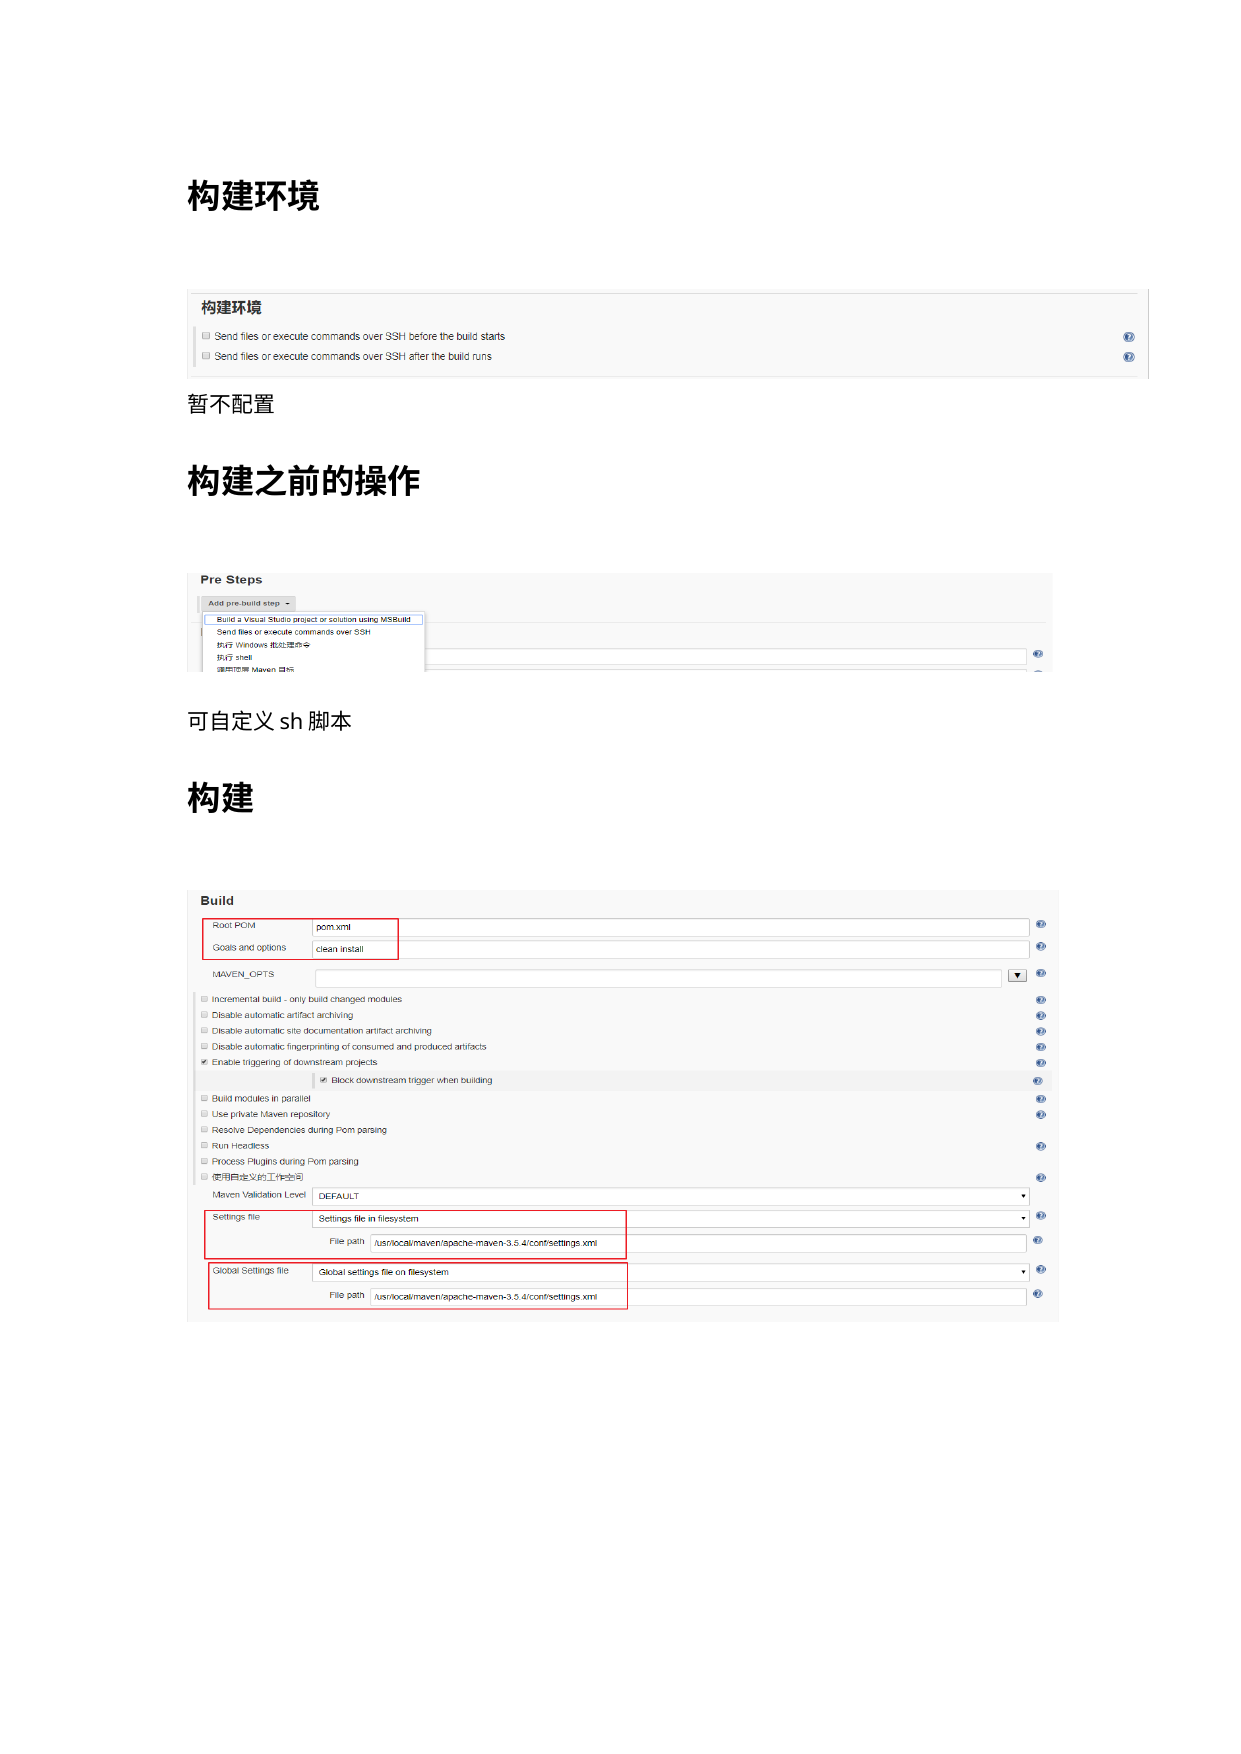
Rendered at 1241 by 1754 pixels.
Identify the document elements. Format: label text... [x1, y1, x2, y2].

picture [187, 289, 1152, 379]
picture [187, 890, 1059, 1322]
subtitle 构建 [187, 763, 1053, 828]
text 可自定义sh脚本 [187, 703, 1053, 736]
text 暂不配置 [187, 387, 1053, 419]
picture [187, 573, 1053, 672]
subtitle 构建之前的操作 [187, 446, 1053, 511]
subtitle 构建环境 [187, 162, 1053, 227]
